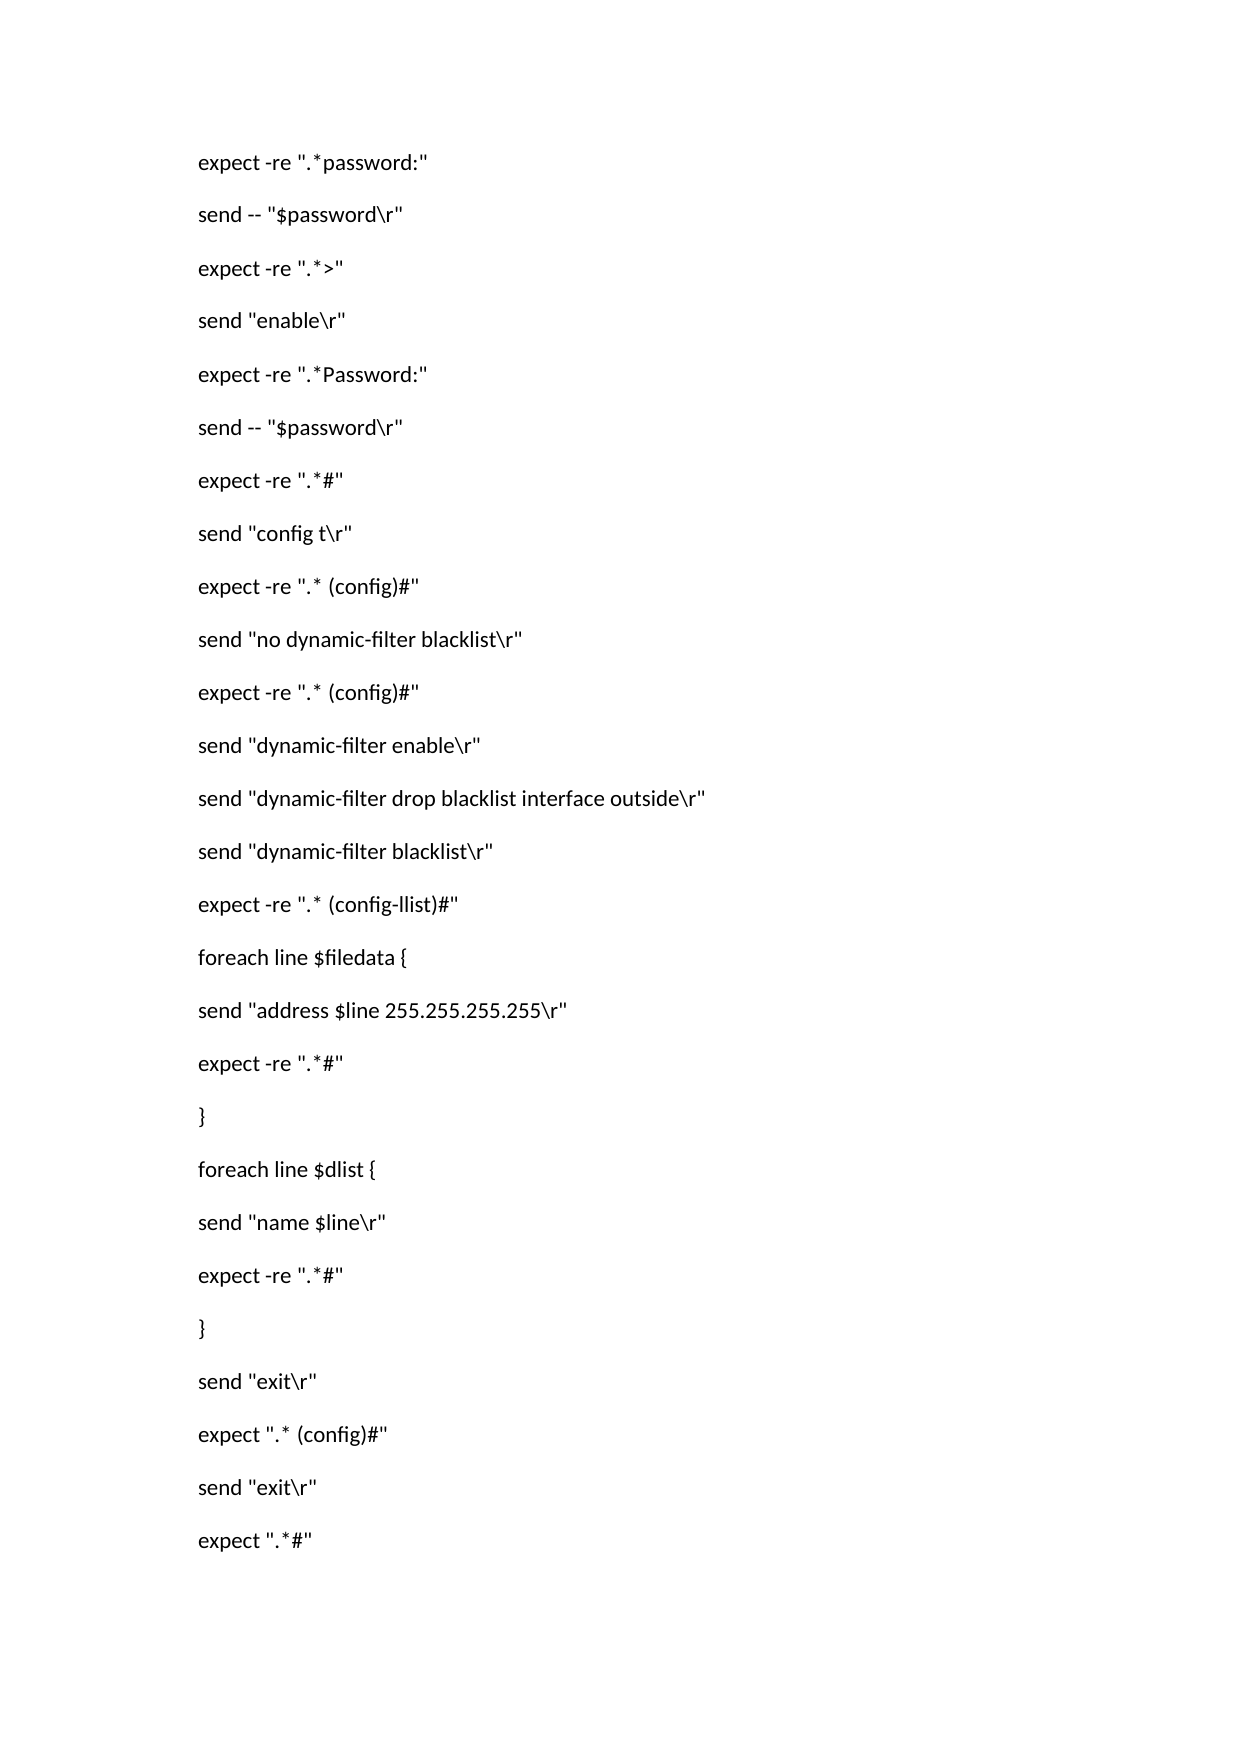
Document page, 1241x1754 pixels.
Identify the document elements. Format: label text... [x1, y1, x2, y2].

text expect -re ".*#" [177, 466, 1063, 494]
text expect ".*#" [177, 1526, 1063, 1554]
text expect ".* (config)#" [177, 1420, 1063, 1448]
text send "exit\r" [177, 1367, 1063, 1395]
text send "config t\r" [177, 519, 1063, 547]
text send "no dynamic-filter blacklist\r" [177, 625, 1063, 653]
text foreach line $filedata { [177, 943, 1063, 971]
text send "dynamic-filter blacklist\r" [177, 837, 1063, 865]
text expect -re ".*Password:" [177, 360, 1063, 388]
text expect -re ".*#" [177, 1261, 1063, 1289]
text send -- "$password\r" [177, 413, 1063, 441]
text expect -re ".* (config)#" [177, 572, 1063, 600]
text expect -re ".*#" [177, 1049, 1063, 1077]
text send "enable\r" [177, 307, 1063, 335]
text expect -re ".* (config)#" [177, 678, 1063, 706]
text expect -re ".*>" [177, 254, 1063, 282]
text expect -re ".* (config-llist)#" [177, 890, 1063, 918]
text send "dynamic-filter drop blacklist interface outside\r" [177, 784, 1063, 812]
text send "address $line 255.255.255.255\r" [177, 996, 1063, 1024]
text expect -re ".*password:" [177, 148, 1063, 176]
text send "dynamic-filter enable\r" [177, 731, 1063, 759]
text foreach line $dlist { [177, 1155, 1063, 1183]
text send -- "$password\r" [177, 201, 1063, 229]
text send "exit\r" [177, 1473, 1063, 1501]
text send "name $line\r" [177, 1208, 1063, 1236]
text } [177, 1102, 1063, 1130]
text } [177, 1314, 1063, 1342]
